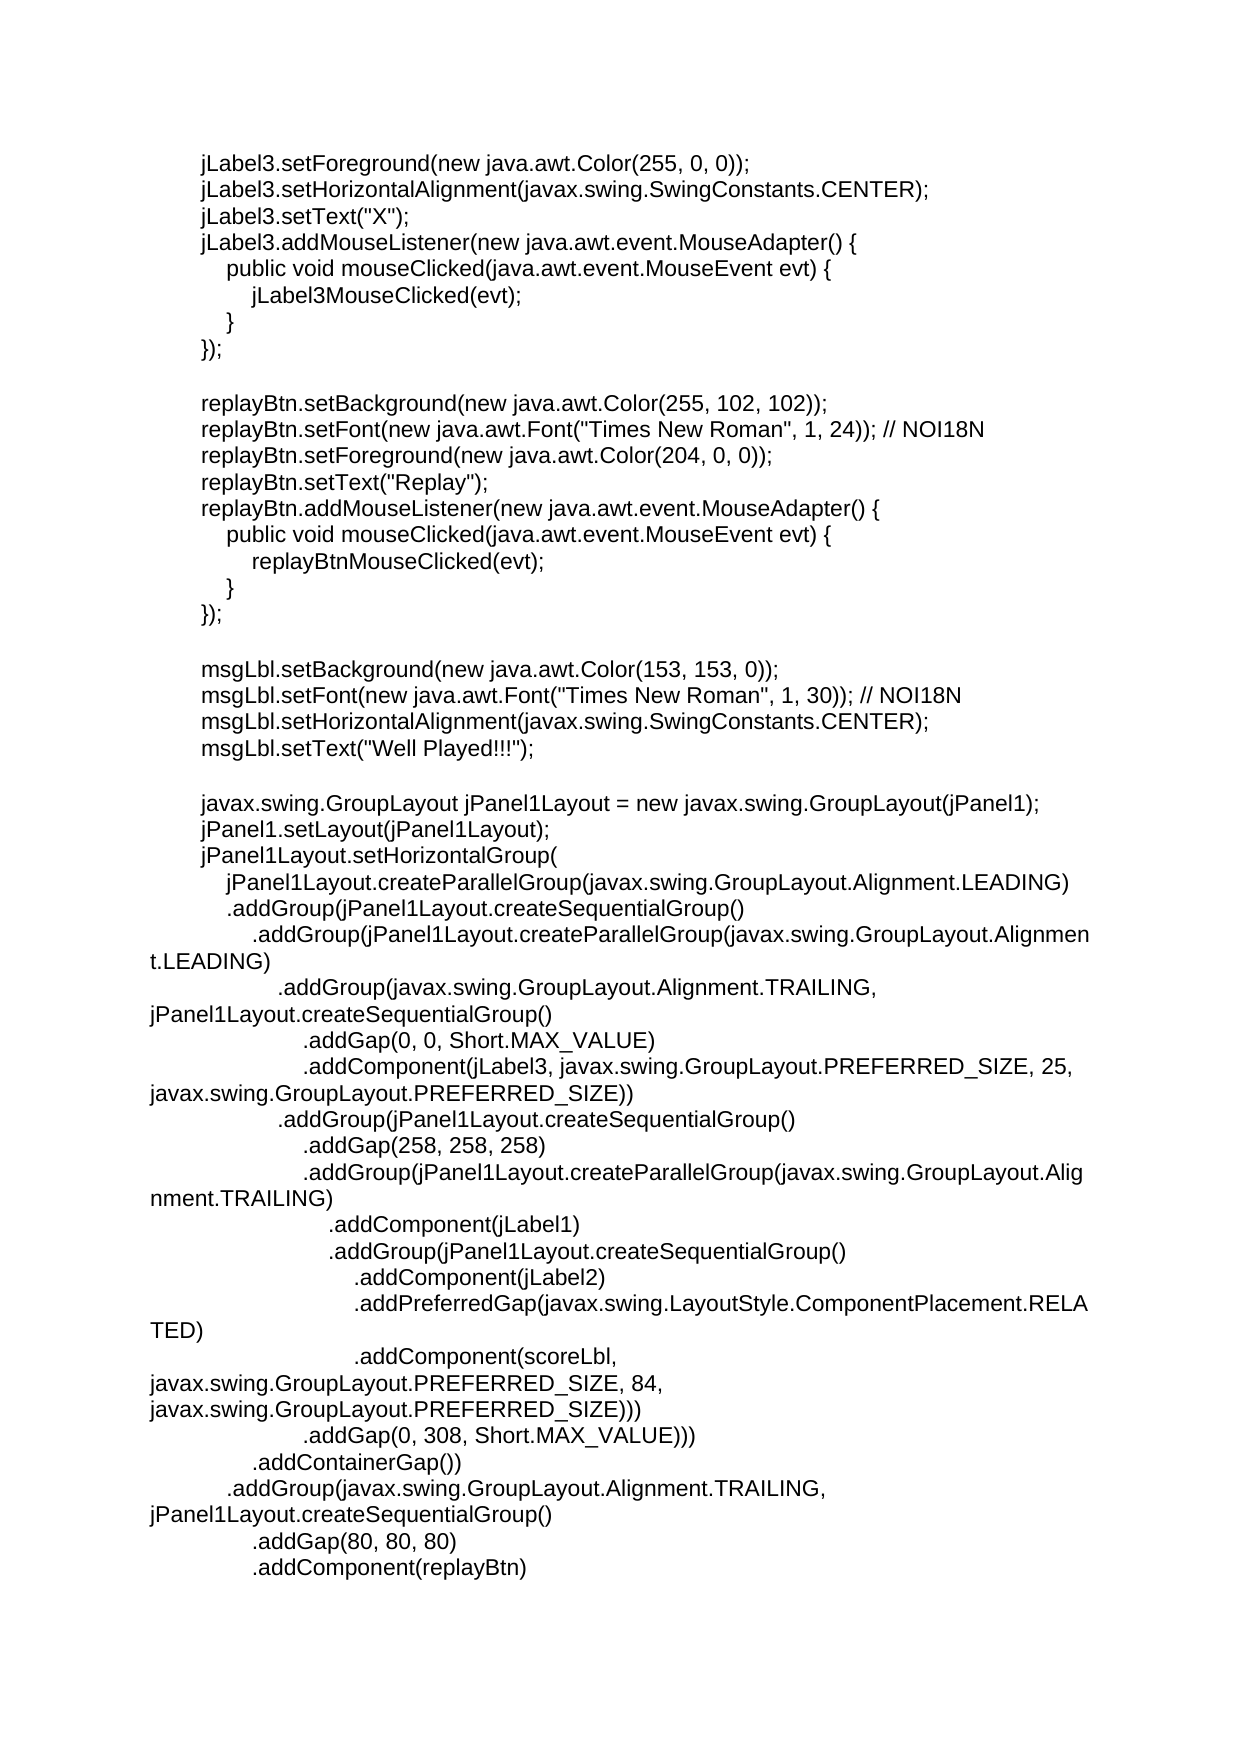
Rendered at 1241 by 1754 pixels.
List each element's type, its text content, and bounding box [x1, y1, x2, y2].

text javax.swing.GroupLayout jPanel1Layout = new javax.swing.GroupLayout(jPanel1); [150, 790, 1090, 816]
text .addGroup(jPanel1Layout.createSequentialGroup() [150, 1106, 1090, 1132]
text } [150, 308, 1090, 334]
text .addComponent(scoreLbl, javax.swing.GroupLayout.PREFERRED_SIZE, 84, javax.swing.GroupLayout.PREFERRED_SIZE))) [150, 1343, 1090, 1422]
text jPanel1Layout.setHorizontalGroup( [150, 842, 1090, 869]
text jLabel3.setHorizontalAlignment(javax.swing.SwingConstants.CENTER); [150, 176, 1090, 203]
text .addGap(0, 0, Short.MAX_VALUE) [150, 1027, 1090, 1053]
text jPanel1Layout.createParallelGroup(javax.swing.GroupLayout.Alignment.LEADING) [150, 869, 1090, 895]
text msgLbl.setFont(new java.awt.Font("Times New Roman", 1, 30)); // NOI18N [150, 682, 1090, 708]
text .addGroup(jPanel1Layout.createSequentialGroup() [150, 1238, 1090, 1264]
text .addGap(258, 258, 258) [150, 1132, 1090, 1159]
text } [150, 574, 1090, 600]
text jLabel3.setForeground(new java.awt.Color(255, 0, 0)); [150, 150, 1090, 176]
text replayBtn.setFont(new java.awt.Font("Times New Roman", 1, 24)); // NOI18N [150, 416, 1090, 442]
text }); [150, 334, 1090, 361]
text .addGroup(jPanel1Layout.createParallelGroup(javax.swing.GroupLayout.Alignment.TRAILING) [150, 1159, 1090, 1211]
text .addGroup(javax.swing.GroupLayout.Alignment.TRAILING, jPanel1Layout.createSequentialGroup() [150, 1475, 1090, 1528]
text jLabel3.setText("X"); [150, 203, 1090, 229]
text jPanel1.setLayout(jPanel1Layout); [150, 816, 1090, 842]
text .addPreferredGap(javax.swing.LayoutStyle.ComponentPlacement.RELATED) [150, 1290, 1090, 1343]
text replayBtn.addMouseListener(new java.awt.event.MouseAdapter() { [150, 495, 1090, 521]
text .addComponent(jLabel2) [150, 1264, 1090, 1290]
text .addComponent(jLabel3, javax.swing.GroupLayout.PREFERRED_SIZE, 25, javax.swing.GroupLayout.PREFERRED_SIZE)) [150, 1053, 1090, 1106]
text replayBtnMouseClicked(evt); [150, 548, 1090, 574]
text replayBtn.setText("Replay"); [150, 469, 1090, 495]
text jLabel3MouseClicked(evt); [150, 282, 1090, 308]
text .addComponent(jLabel1) [150, 1211, 1090, 1238]
text public void mouseClicked(java.awt.event.MouseEvent evt) { [150, 255, 1090, 282]
text msgLbl.setHorizontalAlignment(javax.swing.SwingConstants.CENTER); [150, 708, 1090, 734]
text }); [150, 600, 1090, 627]
text .addComponent(replayBtn) [150, 1554, 1090, 1580]
text .addGap(0, 308, Short.MAX_VALUE))) [150, 1422, 1090, 1448]
text jLabel3.addMouseListener(new java.awt.event.MouseAdapter() { [150, 229, 1090, 255]
text .addGroup(jPanel1Layout.createSequentialGroup() [150, 895, 1090, 921]
text .addGroup(javax.swing.GroupLayout.Alignment.TRAILING, jPanel1Layout.createSequentialGroup() [150, 974, 1090, 1027]
text .addGroup(jPanel1Layout.createParallelGroup(javax.swing.GroupLayout.Alignment.LEADING) [150, 921, 1090, 974]
text .addContainerGap()) [150, 1448, 1090, 1475]
text replayBtn.setBackground(new java.awt.Color(255, 102, 102)); [150, 389, 1090, 416]
text .addGap(80, 80, 80) [150, 1528, 1090, 1554]
text msgLbl.setBackground(new java.awt.Color(153, 153, 0)); [150, 656, 1090, 682]
text msgLbl.setText("Well Played!!!"); [150, 734, 1090, 761]
text public void mouseClicked(java.awt.event.MouseEvent evt) { [150, 521, 1090, 548]
text replayBtn.setForeground(new java.awt.Color(204, 0, 0)); [150, 442, 1090, 469]
